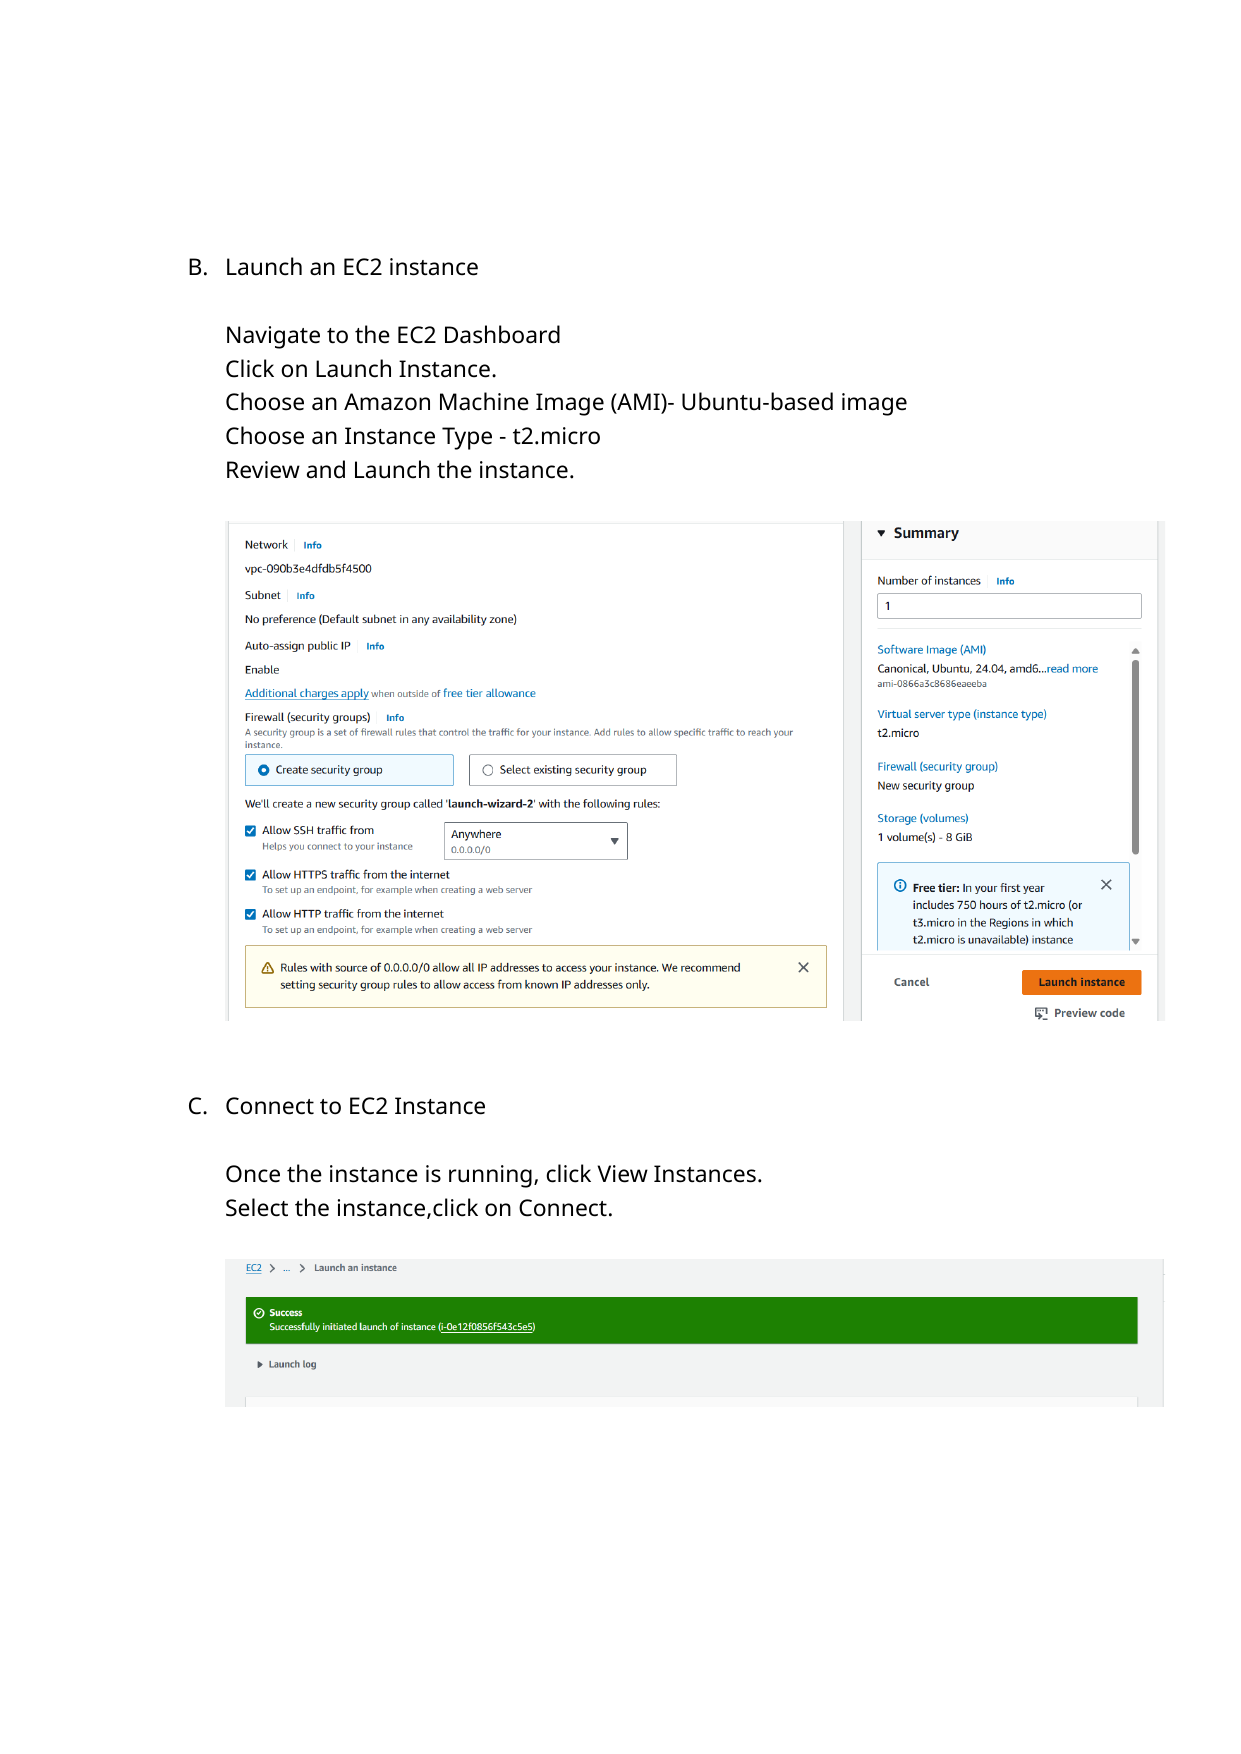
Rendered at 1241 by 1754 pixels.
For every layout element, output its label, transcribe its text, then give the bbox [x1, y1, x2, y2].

list Select the instance,click on Connect. [225, 1192, 1090, 1223]
picture [225, 521, 1166, 1021]
list Once the instance is running, click View Instances. [225, 1158, 1090, 1189]
list Launch an EC2 instance [187, 251, 1090, 282]
list Choose an Amazon Machine Image (AMI)- Ubuntu-based image [225, 386, 1090, 417]
picture [225, 1259, 1166, 1407]
list Connect to EC2 Instance [187, 1090, 1090, 1122]
list Click on Launch Instance. [225, 352, 1090, 384]
list Choose an Instance Type - t2.micro [225, 420, 1090, 451]
list Review and Launch the instance. [225, 454, 1090, 485]
list Navigate to the EC2 Dashboard [225, 319, 1090, 350]
